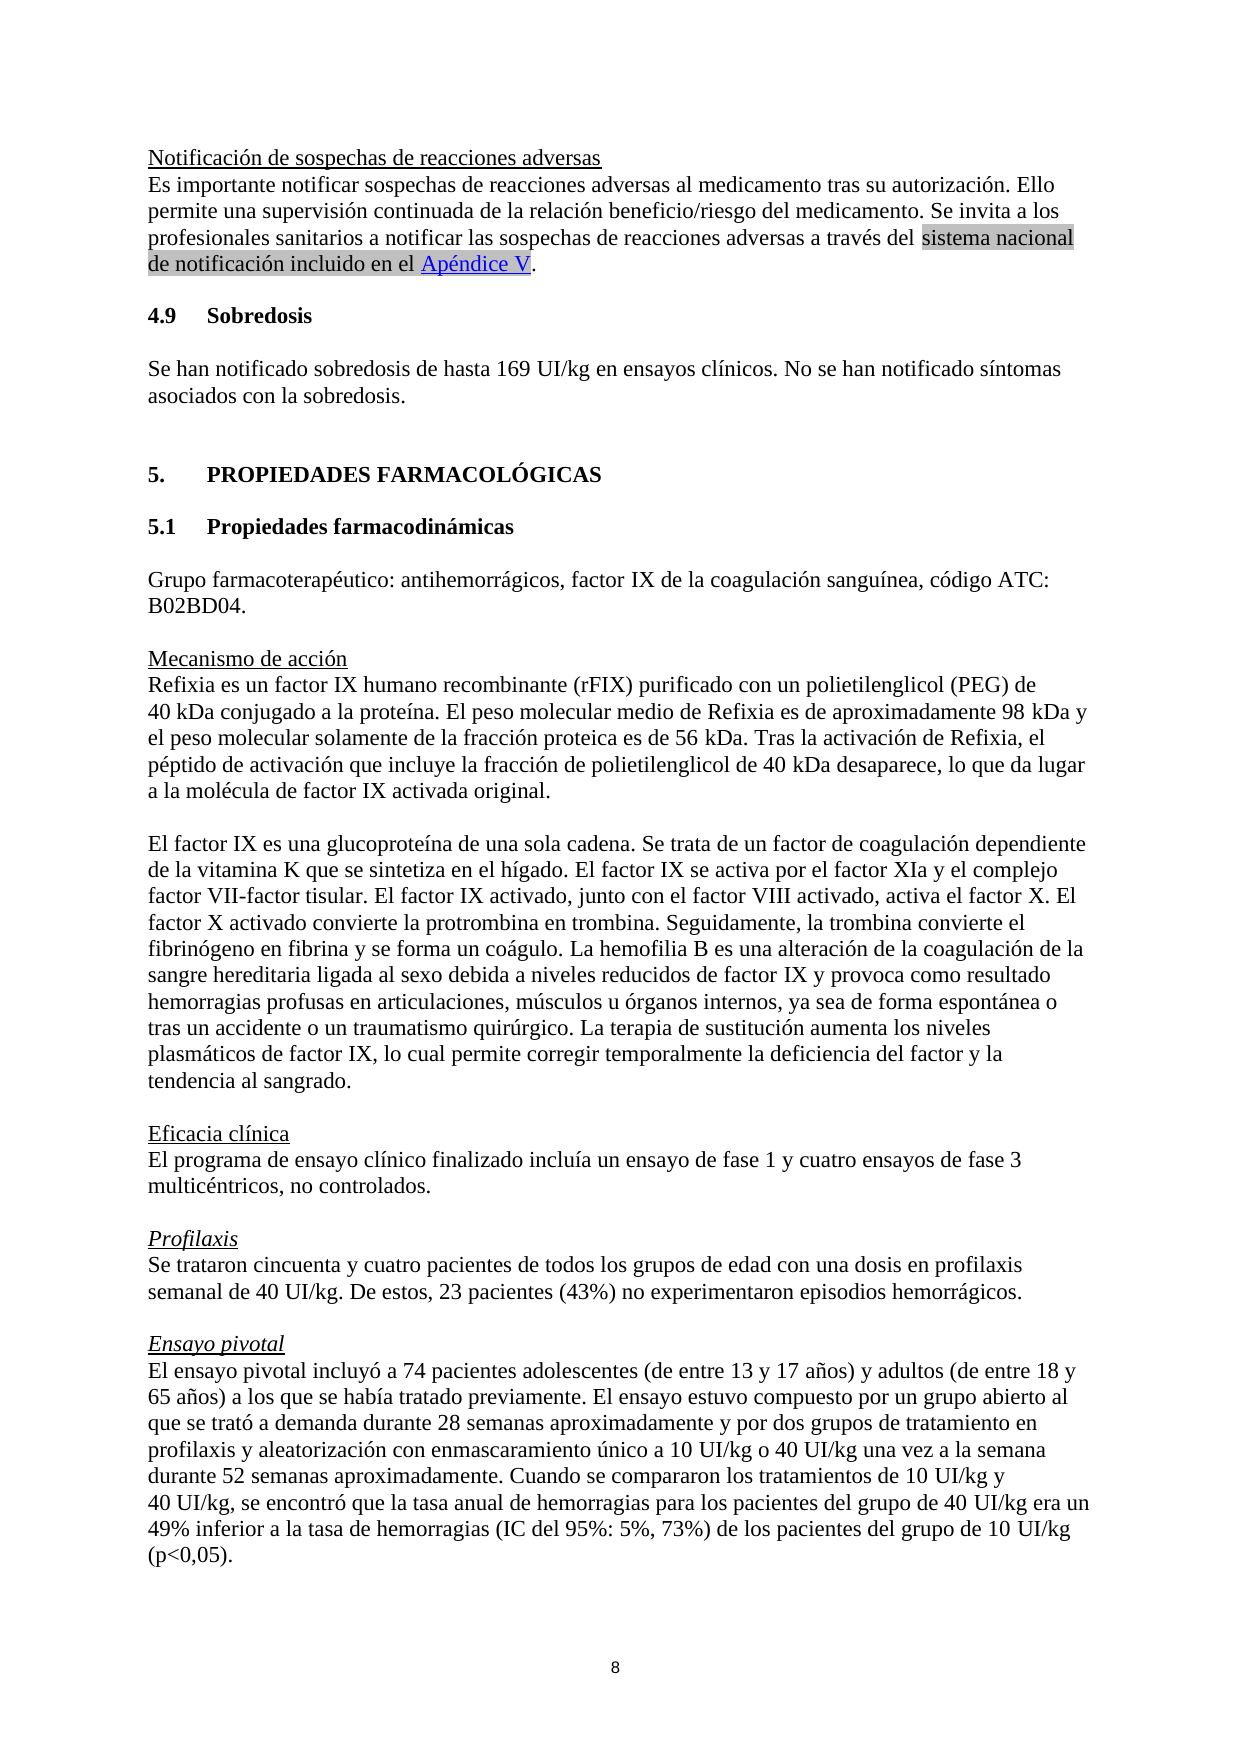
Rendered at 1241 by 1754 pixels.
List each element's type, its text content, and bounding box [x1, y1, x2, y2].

text Profilaxis [148, 1225, 1093, 1251]
text Se han notificado sobredosis de hasta 169 UI/kg en ensayos clínicos. No se han notificado síntomas asociados con la sobredosis. [148, 355, 1093, 408]
text 5.1 Propiedades farmacodinámicas [148, 513, 1093, 540]
text Eficacia clínica [148, 1119, 1093, 1146]
text Es importante notificar sospechas de reacciones adversas al medicamento tras su autorización. Ello permite una supervisión continuada de la relación beneficio/riesgo del medicamento. Se invita a los profesionales sanitarios a notificar las sospechas de reacciones adversas a través del sistema nacional de notificación incluido en el Apéndice V. [148, 171, 1093, 276]
text El programa de ensayo clínico finalizado incluía un ensayo de fase 1 y cuatro ensayos de fase 3 multicéntricos, no controlados. [148, 1146, 1093, 1199]
text El ensayo pivotal incluyó a 74 pacientes adolescentes (de entre 13 y 17 años) y adultos (de entre 18 y 65 años) a los que se había tratado previamente. El ensayo estuvo compuesto por un grupo abierto al que se trató a demanda durante 28 semanas aproximadamente y por dos grupos de tratamiento en profilaxis y aleatorización con enmascaramiento único a 10 UI/kg o 40 UI/kg una vez a la semana durante 52 semanas aproximadamente. Cuando se compararon los tratamientos de 10 UI/kg y 40 UI/kg, se encontró que la tasa anual de hemorragias para los pacientes del grupo de 40 UI/kg era un 49% inferior a la tasa de hemorragias (IC del 95%: 5%, 73%) de los pacientes del grupo de 10 UI/kg (p<0,05). [148, 1357, 1093, 1568]
text Refixia es un factor IX humano recombinante (rFIX) purificado con un polietilenglicol (PEG) de 40 kDa conjugado a la proteína. El peso molecular medio de Refixia es de aproximadamente 98 kDa y el peso molecular solamente de la fracción proteica es de 56 kDa. Tras la activación de Refixia, el péptido de activación que incluye la fracción de polietilenglicol de 40 kDa desaparece, lo que da lugar a la molécula de factor IX activada original. [148, 672, 1093, 803]
text Ensayo pivotal [148, 1330, 1093, 1357]
text 5. PROPIEDADES FARMACOLÓGICAS [148, 461, 1093, 487]
text 4.9 Sobredosis [148, 303, 1093, 329]
text Grupo farmacoterapéutico: antihemorrágicos, factor IX de la coagulación sanguínea, código ATC: B02BD04. [148, 566, 1093, 619]
text Mecanismo de acción [148, 645, 1093, 672]
text Notificación de sospechas de reacciones adversas [148, 144, 1093, 171]
text Se trataron cincuenta y cuatro pacientes de todos los grupos de edad con una dosis en profilaxis semanal de 40 UI/kg. De estos, 23 pacientes (43%) no experimentaron episodios hemorrágicos. [148, 1251, 1093, 1304]
text El factor IX es una glucoproteína de una sola cadena. Se trata de un factor de coagulación dependiente de la vitamina K que se sintetiza en el hígado. El factor IX se activa por el factor XIa y el complejo factor VII-factor tisular. El factor IX activado, junto con el factor VIII activado, activa el factor X. El factor X activado convierte la protrombina en trombina. Seguidamente, la trombina convierte el fibrinógeno en fibrina y se forma un coágulo. La hemofilia B es una alteración de la coagulación de la sangre hereditaria ligada al sexo debida a niveles reducidos de factor IX y provoca como resultado hemorragias profusas en articulaciones, músculos u órganos internos, ya sea de forma espontánea o tras un accidente o un traumatismo quirúrgico. La terapia de sustitución aumenta los niveles plasmáticos de factor IX, lo cual permite corregir temporalmente la deficiencia del factor y la tendencia al sangrado. [148, 830, 1093, 1093]
